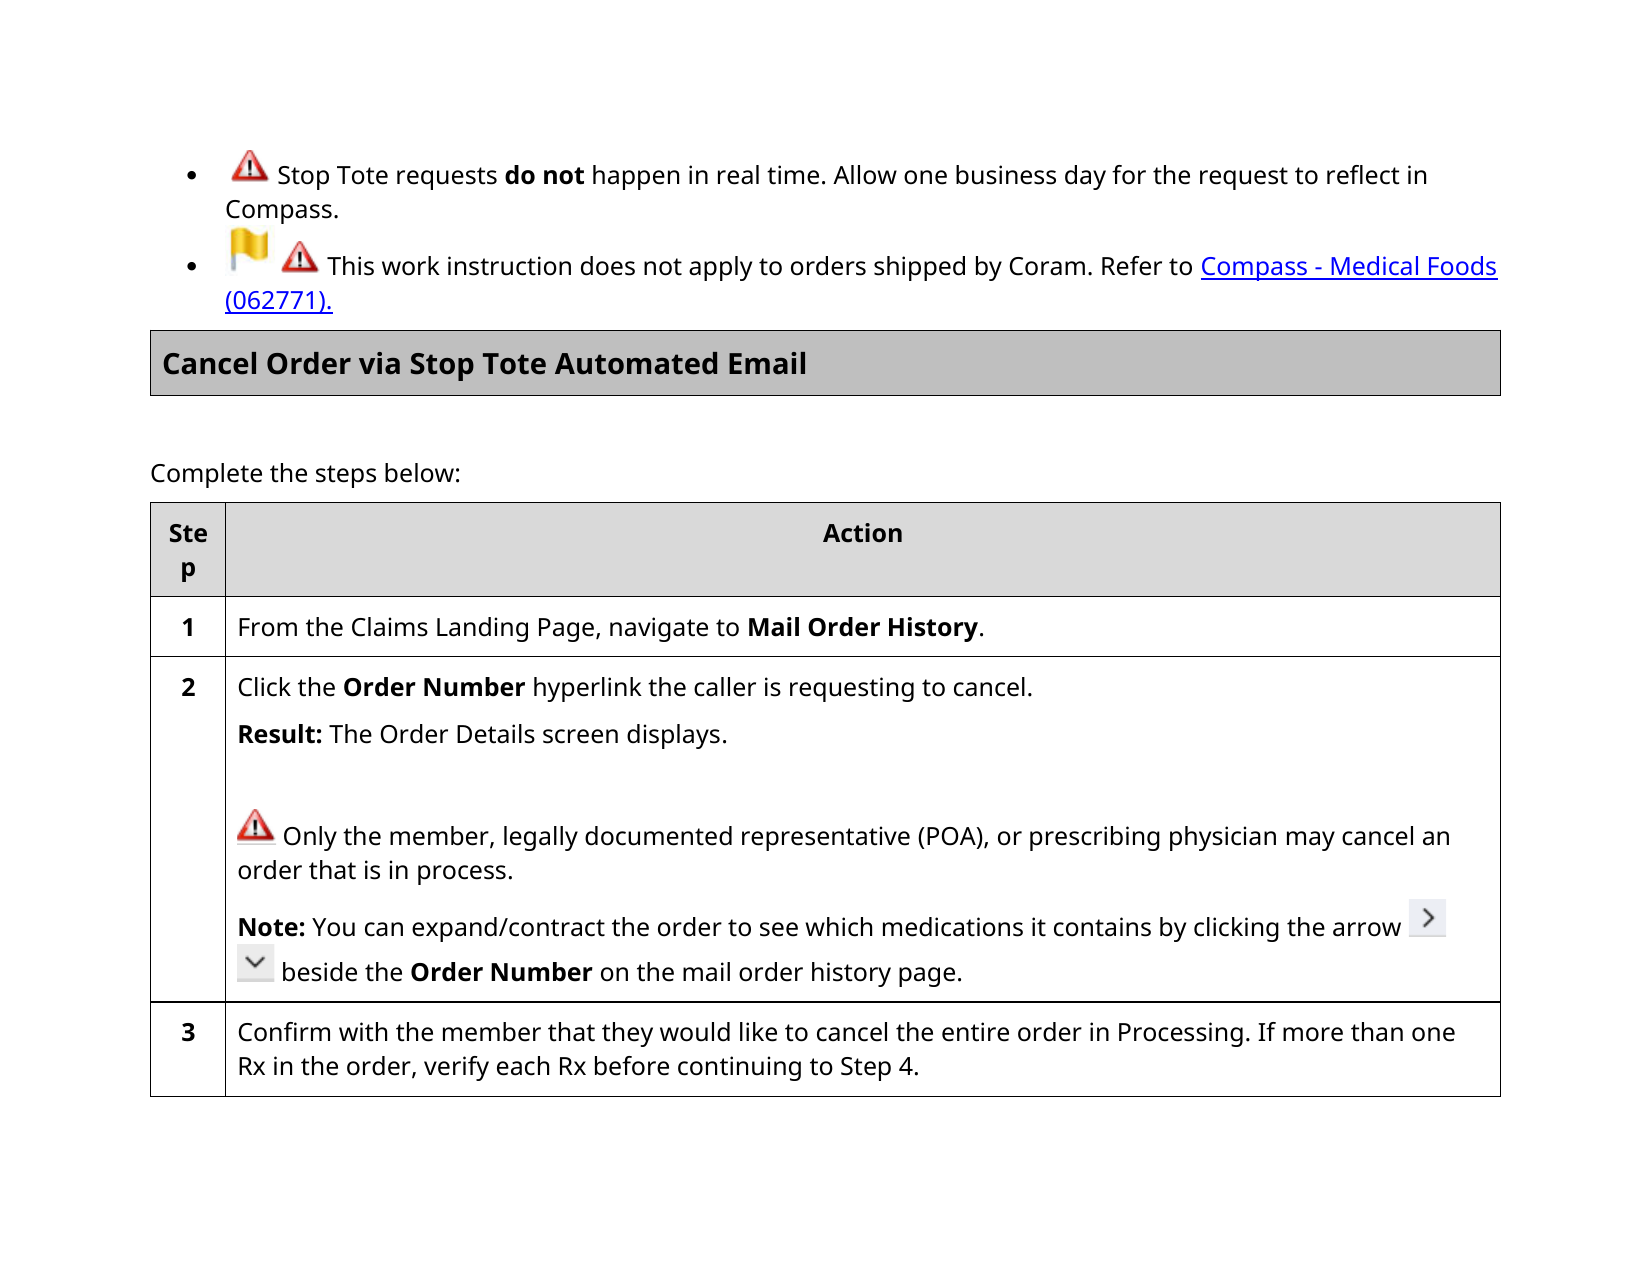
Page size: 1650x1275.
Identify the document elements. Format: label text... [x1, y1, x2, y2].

picture [225, 225, 275, 276]
picture [237, 944, 275, 982]
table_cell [226, 1003, 1500, 1096]
table_cell 3 [151, 1003, 225, 1096]
text Complete the steps below: [150, 455, 1500, 489]
picture [1408, 899, 1447, 937]
table_cell From the Claims Landing Page, navigate to Mail Order History. [226, 597, 1500, 656]
list Stop Tote requests do not happen in real time. Allow one business day for the request to reflect in Compass. [187, 150, 1500, 226]
picture [281, 241, 321, 276]
table_header Action [226, 503, 1500, 596]
table_header Cancel Order via Stop Tote Automated Email [151, 331, 1500, 395]
table_header Step [151, 503, 225, 596]
picture [231, 150, 271, 185]
table_cell Click the Order Number hyperlink the caller is requesting to cancel. Result: The Order Details screen displays. Only the member, legally documented representative (POA), or prescribing physician may cancel an order that is in process. Note: You can expand/contract the order to see which medications it contains by clicking the arrow beside the Order Number on the mail order history page. [226, 657, 1500, 1001]
list This work instruction does not apply to orders shipped by Coram. Refer to Compass - Medical Foods (062771). [187, 226, 1500, 317]
table_cell 1 [151, 597, 225, 656]
table_cell 2 [151, 657, 225, 1001]
picture [237, 809, 277, 846]
